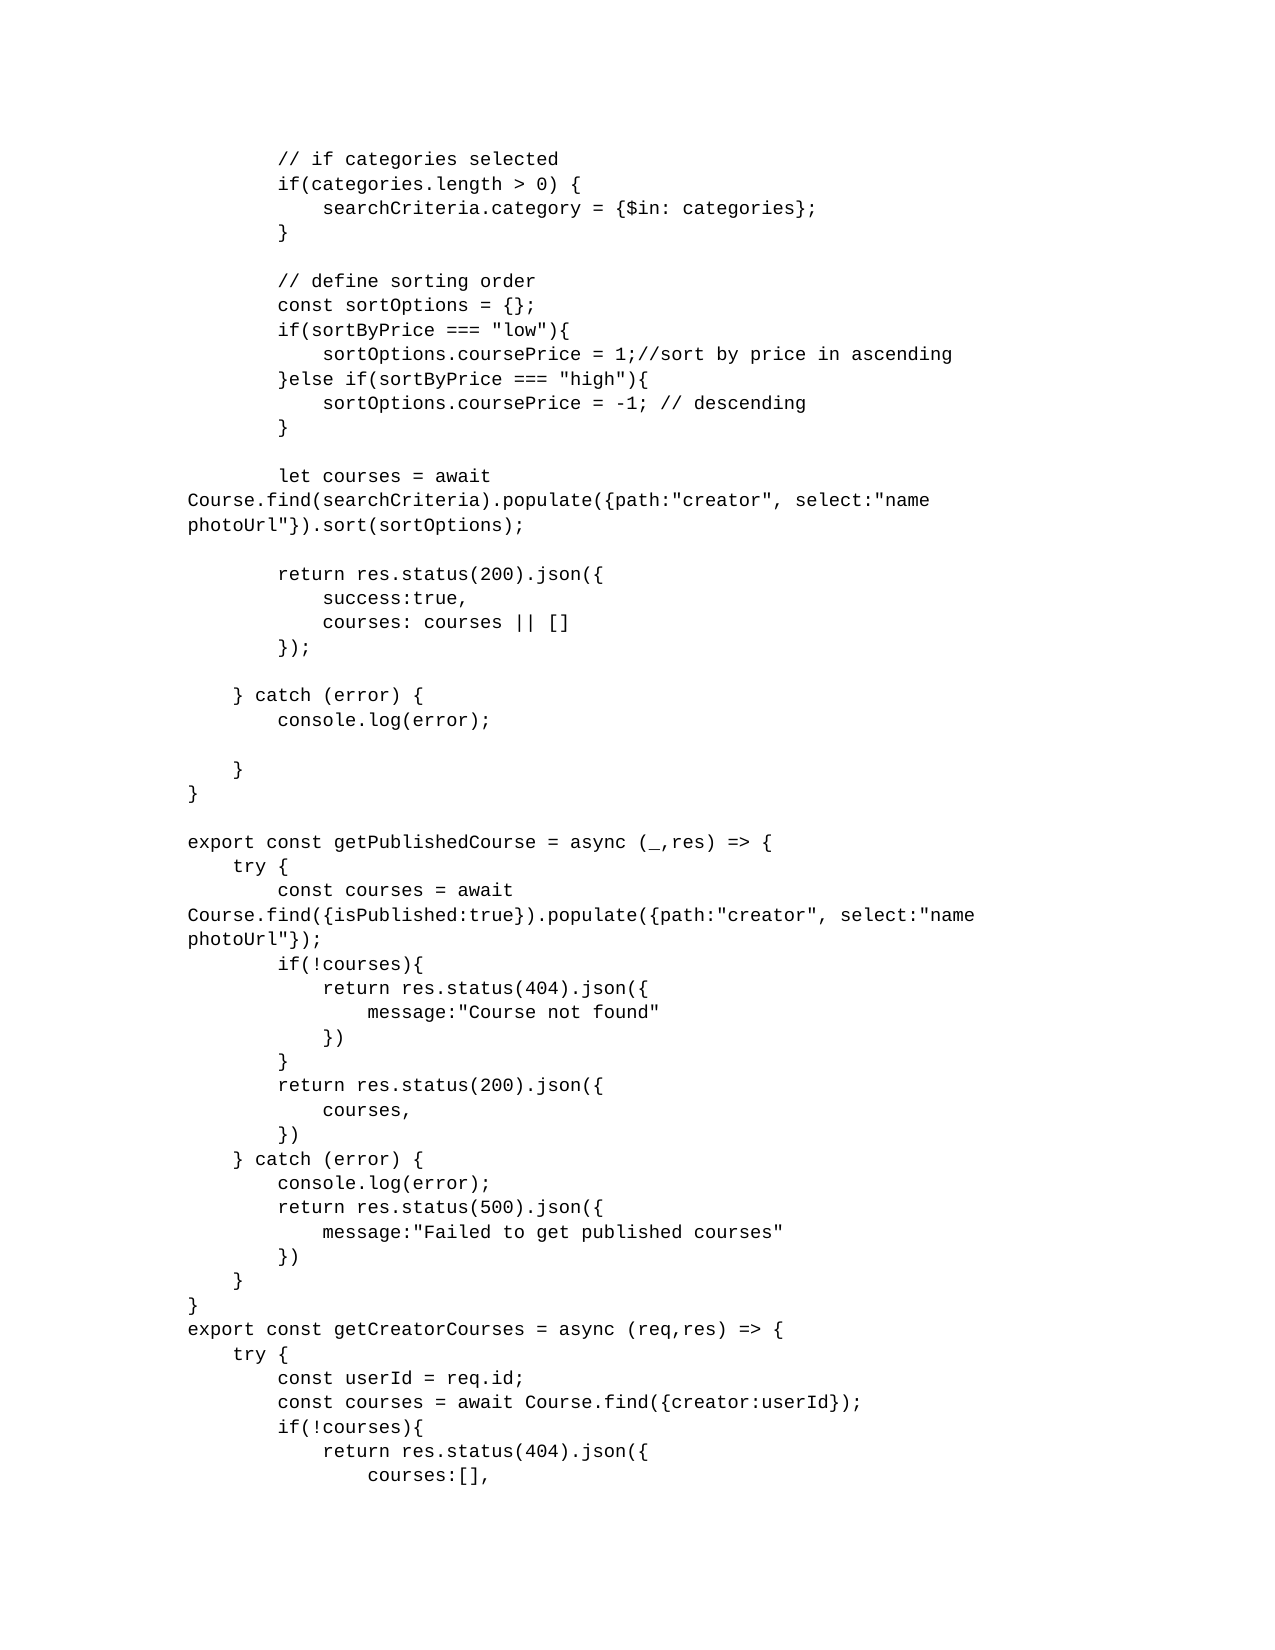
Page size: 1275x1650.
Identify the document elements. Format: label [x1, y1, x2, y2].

text [187, 150, 1087, 1487]
